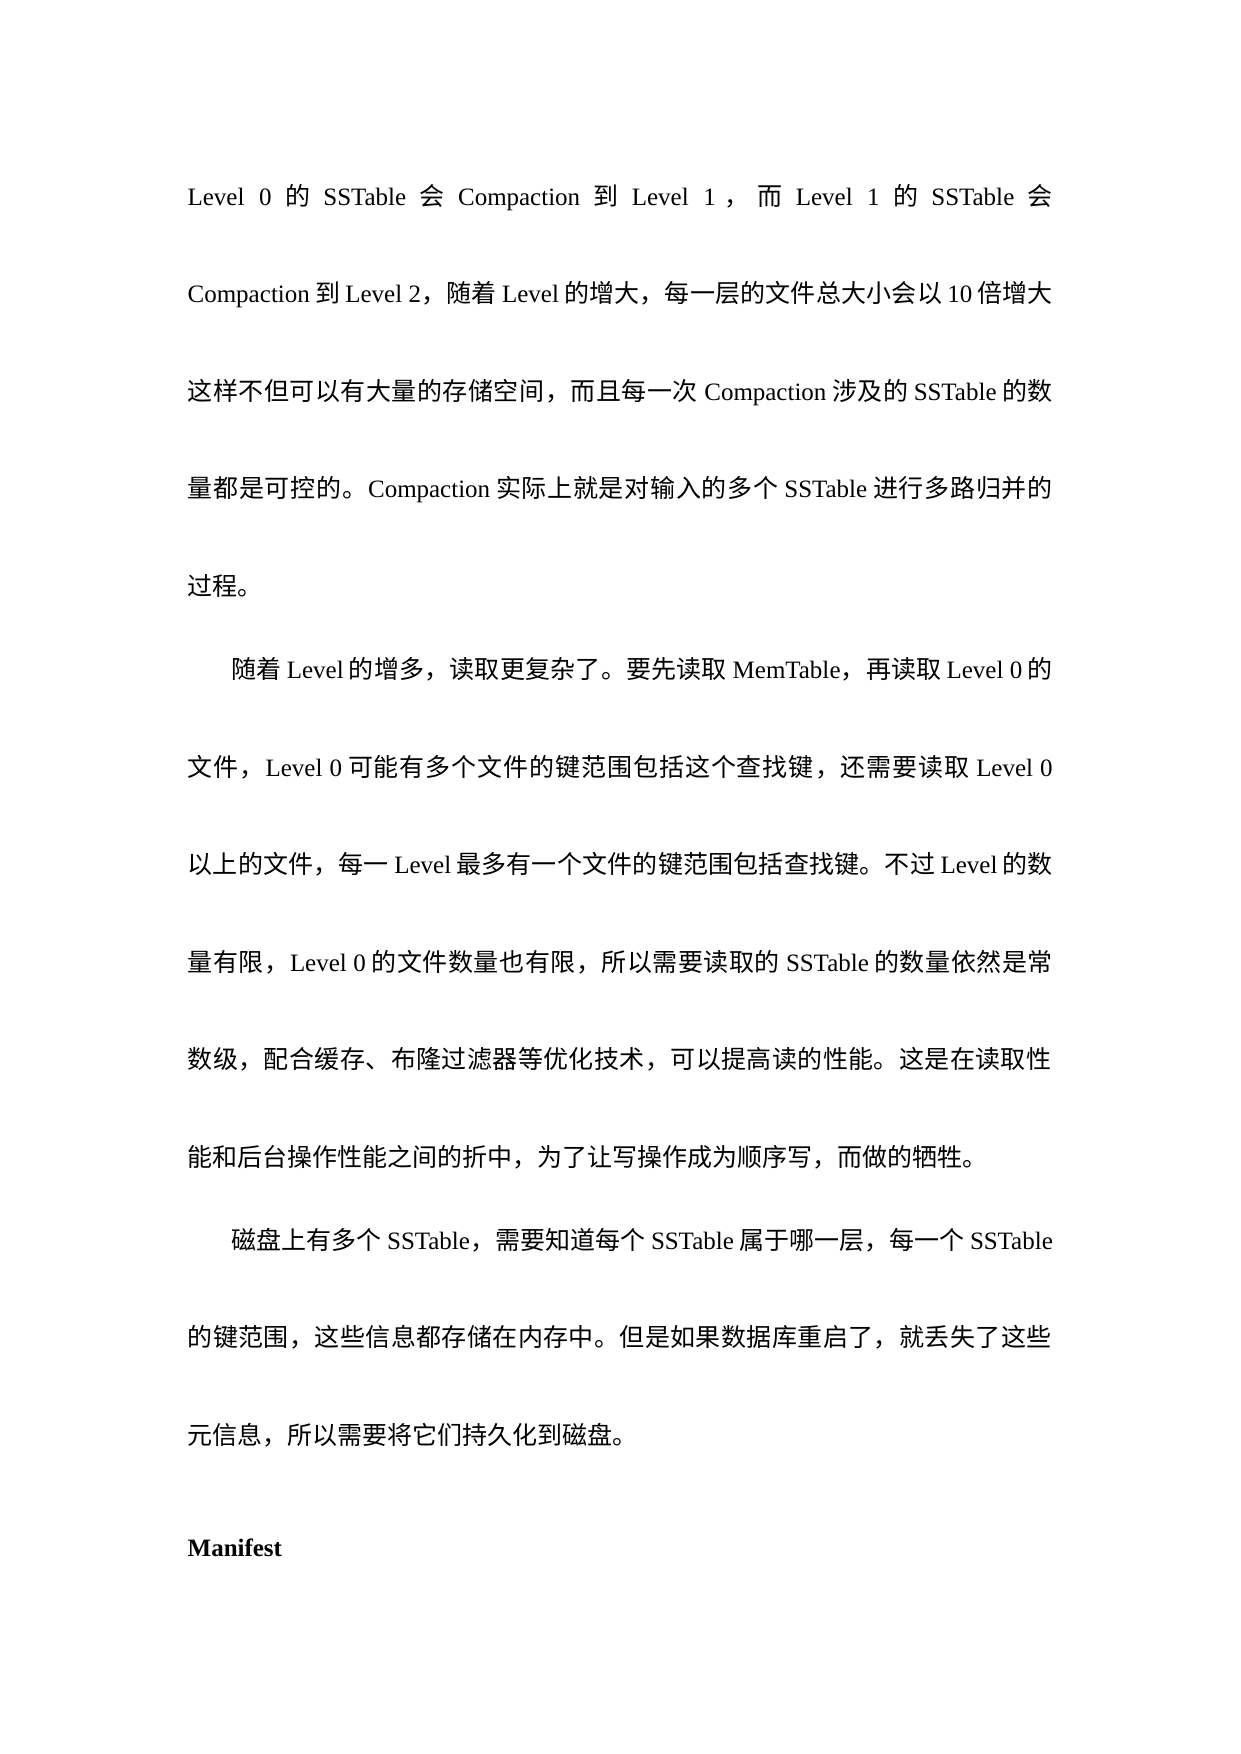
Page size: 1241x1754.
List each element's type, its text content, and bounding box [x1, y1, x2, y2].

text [187, 162, 1053, 617]
text 随着Level的增多，读取更复杂了。要先读取MemTable，再读取Level 0的文件，Level 0可能有多个文件的键范围包括这个查找键，还需要读取Level 0以上的文件，每一Level最多有一个文件的键范围包括查找键。不过Level的数量有限，Level 0的文件数量也有限，所以需要读取的SSTable的数量依然是常数级，配合缓存、布隆过滤器等优化技术，可以提高读的性能。这是在读取性能和后台操作性能之间的折中，为了让写操作成为顺序写，而做的牺牲。 [187, 635, 1053, 1188]
text 磁盘上有多个SSTable，需要知道每个SSTable属于哪一层，每一个SSTable的键范围，这些信息都存储在内存中。但是如果数据库重启了，就丢失了这些元信息，所以需要将它们持久化到磁盘。 [187, 1206, 1053, 1466]
subtitle Manifest [187, 1531, 1053, 1563]
